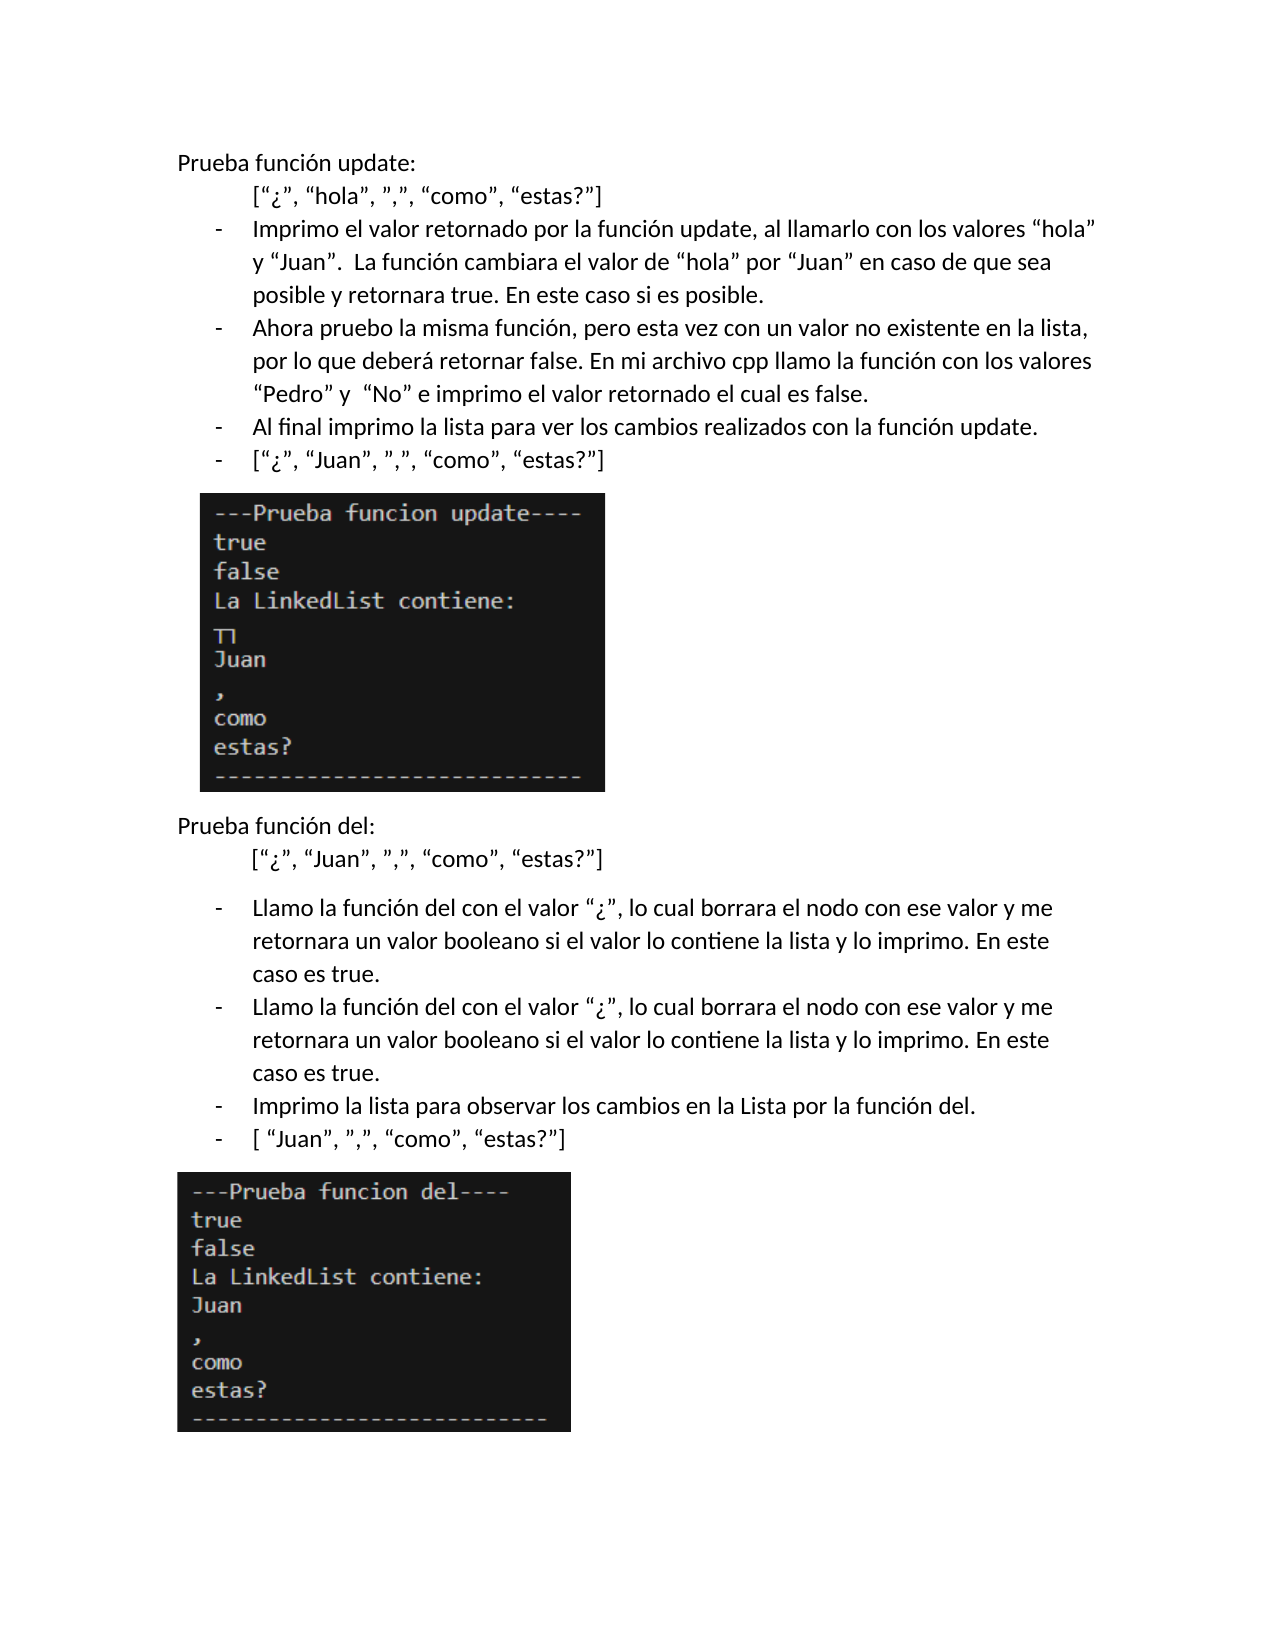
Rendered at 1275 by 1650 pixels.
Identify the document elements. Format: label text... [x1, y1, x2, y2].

list Al final imprimo la lista para ver los cambios realizados con la función update. [215, 411, 1098, 441]
list [ “Juan”, ”,”, “como”, “estas?”] [215, 1123, 1098, 1153]
list Ahora pruebo la misma función, pero esta vez con un valor no existente en la lista, por lo que deberá retornar false. En mi archivo cpp llamo la función con los valores “Pedro” y “No” e imprimo el valor retornado el cual es false. [215, 312, 1098, 408]
text [“¿”, “Juan”, ”,”, “como”, “estas?”] [177, 843, 1098, 873]
text Prueba función del: [177, 810, 1098, 841]
picture [177, 1172, 571, 1432]
list Imprimo la lista para observar los cambios en la Lista por la función del. [215, 1090, 1098, 1121]
picture [199, 493, 605, 792]
text Prueba función update: [177, 148, 1098, 178]
list Llamo la función del con el valor “¿”, lo cual borrara el nodo con ese valor y me retornara un valor booleano si el valor lo contiene la lista y lo imprimo. En este caso es true. [215, 991, 1098, 1088]
list Llamo la función del con el valor “¿”, lo cual borrara el nodo con ese valor y me retornara un valor booleano si el valor lo contiene la lista y lo imprimo. En este caso es true. [215, 893, 1098, 989]
list [“¿”, “Juan”, ”,”, “como”, “estas?”] [215, 444, 1098, 474]
list [“¿”, “hola”, ”,”, “como”, “estas?”] [252, 181, 1098, 211]
list Imprimo el valor retornado por la función update, al llamarlo con los valores “hola” y “Juan”. La función cambiara el valor de “hola” por “Juan” en caso de que sea posible y retornara true. En este caso si es posible. [215, 213, 1098, 310]
